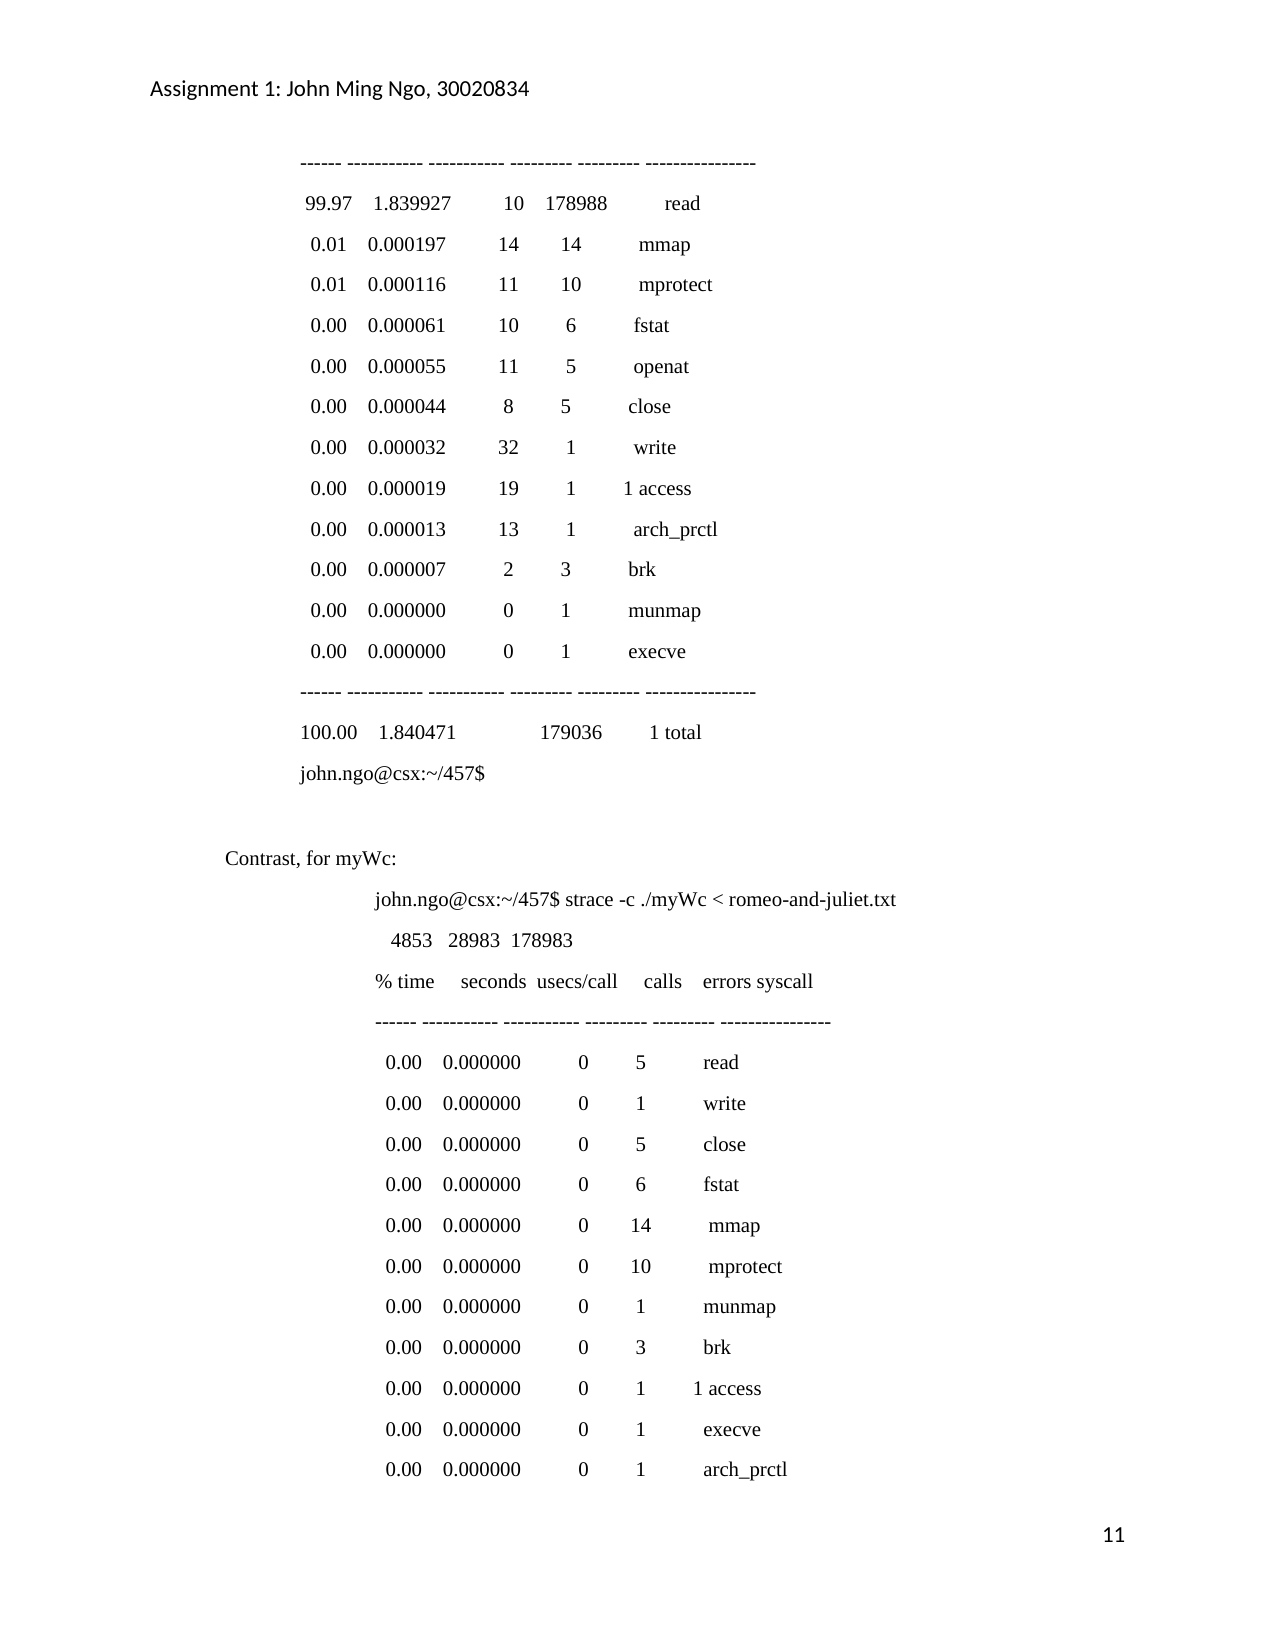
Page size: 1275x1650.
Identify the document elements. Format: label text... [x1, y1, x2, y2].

text 0.00 0.000000 0 5 close [150, 1131, 1125, 1156]
text Contrast, for myWc: [150, 846, 1125, 870]
text john.ngo@csx:~/457$ [150, 761, 1125, 785]
text john.ngo@csx:~/457$ strace -c ./myWc < romeo-and-juliet.txt [150, 887, 1125, 911]
text 0.00 0.000000 0 1 arch_prctl [150, 1457, 1125, 1481]
text 0.00 0.000007 2 3 brk [150, 557, 1125, 581]
text 0.00 0.000061 10 6 fstat [150, 313, 1125, 337]
text 0.01 0.000116 11 10 mprotect [150, 272, 1125, 296]
text 0.00 0.000000 0 1 execve [150, 1417, 1125, 1441]
text 0.00 0.000055 11 5 openat [150, 354, 1125, 378]
text 99.97 1.839927 10 178988 read [150, 191, 1125, 215]
text 0.00 0.000000 0 1 munmap [150, 1294, 1125, 1318]
text 0.00 0.000000 0 14 mmap [150, 1213, 1125, 1237]
text 0.00 0.000044 8 5 close [150, 394, 1125, 418]
text 4853 28983 178983 [150, 928, 1125, 952]
text ------ ----------- ----------- --------- --------- ---------------- [150, 1009, 1125, 1033]
text 0.00 0.000013 13 1 arch_prctl [150, 517, 1125, 541]
text % time seconds usecs/call calls errors syscall [150, 968, 1125, 993]
text 0.00 0.000019 19 1 1 access [150, 476, 1125, 500]
text ------ ----------- ----------- --------- --------- ---------------- [150, 679, 1125, 703]
text 0.00 0.000032 32 1 write [150, 435, 1125, 459]
text 0.00 0.000000 0 6 fstat [150, 1172, 1125, 1196]
text 0.00 0.000000 0 1 write [150, 1091, 1125, 1115]
text 0.00 0.000000 0 5 read [150, 1050, 1125, 1074]
text 0.01 0.000197 14 14 mmap [150, 231, 1125, 256]
text 0.00 0.000000 0 10 mprotect [150, 1254, 1125, 1278]
text 0.00 0.000000 0 1 1 access [150, 1376, 1125, 1400]
text 0.00 0.000000 0 1 execve [150, 639, 1125, 663]
text ------ ----------- ----------- --------- --------- ---------------- [150, 150, 1125, 174]
text 100.00 1.840471 179036 1 total [150, 720, 1125, 744]
text 0.00 0.000000 0 3 brk [150, 1335, 1125, 1359]
text 0.00 0.000000 0 1 munmap [150, 598, 1125, 622]
